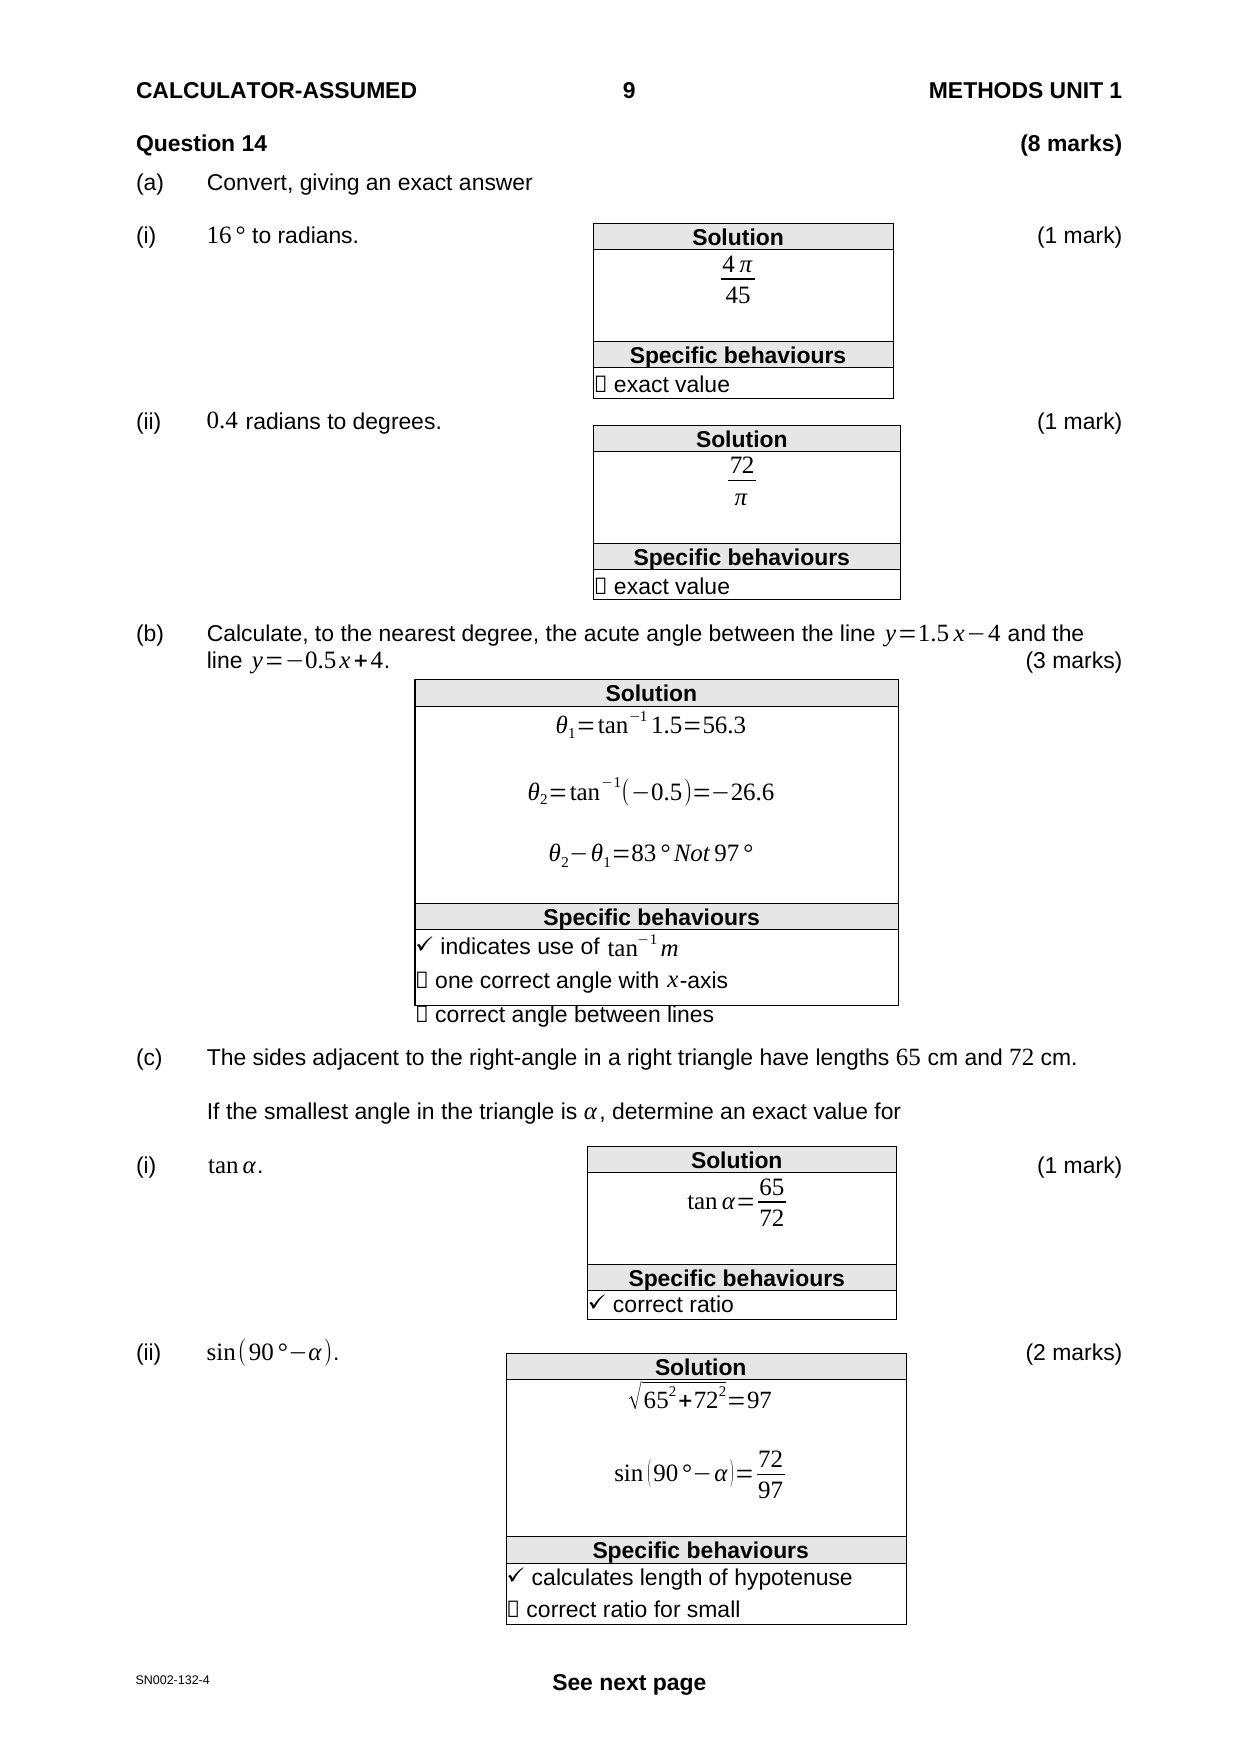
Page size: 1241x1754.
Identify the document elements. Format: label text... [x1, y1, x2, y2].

text (c) The sides adjacent to the right-angle in a right triangle have lengths cm and cm. [136, 1043, 1122, 1071]
text If the smallest angle in the triangle is , determine an exact value for [136, 1097, 1122, 1125]
text (ii) radians to degrees. (1 mark) [136, 407, 1122, 435]
text (i) . (1 mark) [136, 1151, 587, 1179]
text (a) Convert, giving an exact answer [136, 169, 1122, 195]
text (b) Calculate, to the nearest degree, the acute angle between the line and the line . (3 marks) [136, 619, 1122, 674]
text Question 14 (8 marks) [136, 130, 1122, 156]
text (i) to radians. (1 mark) [136, 221, 1122, 249]
text (ii) . (2 marks) [136, 1337, 1122, 1367]
text (i) . (1 mark) [912, 1151, 1122, 1179]
